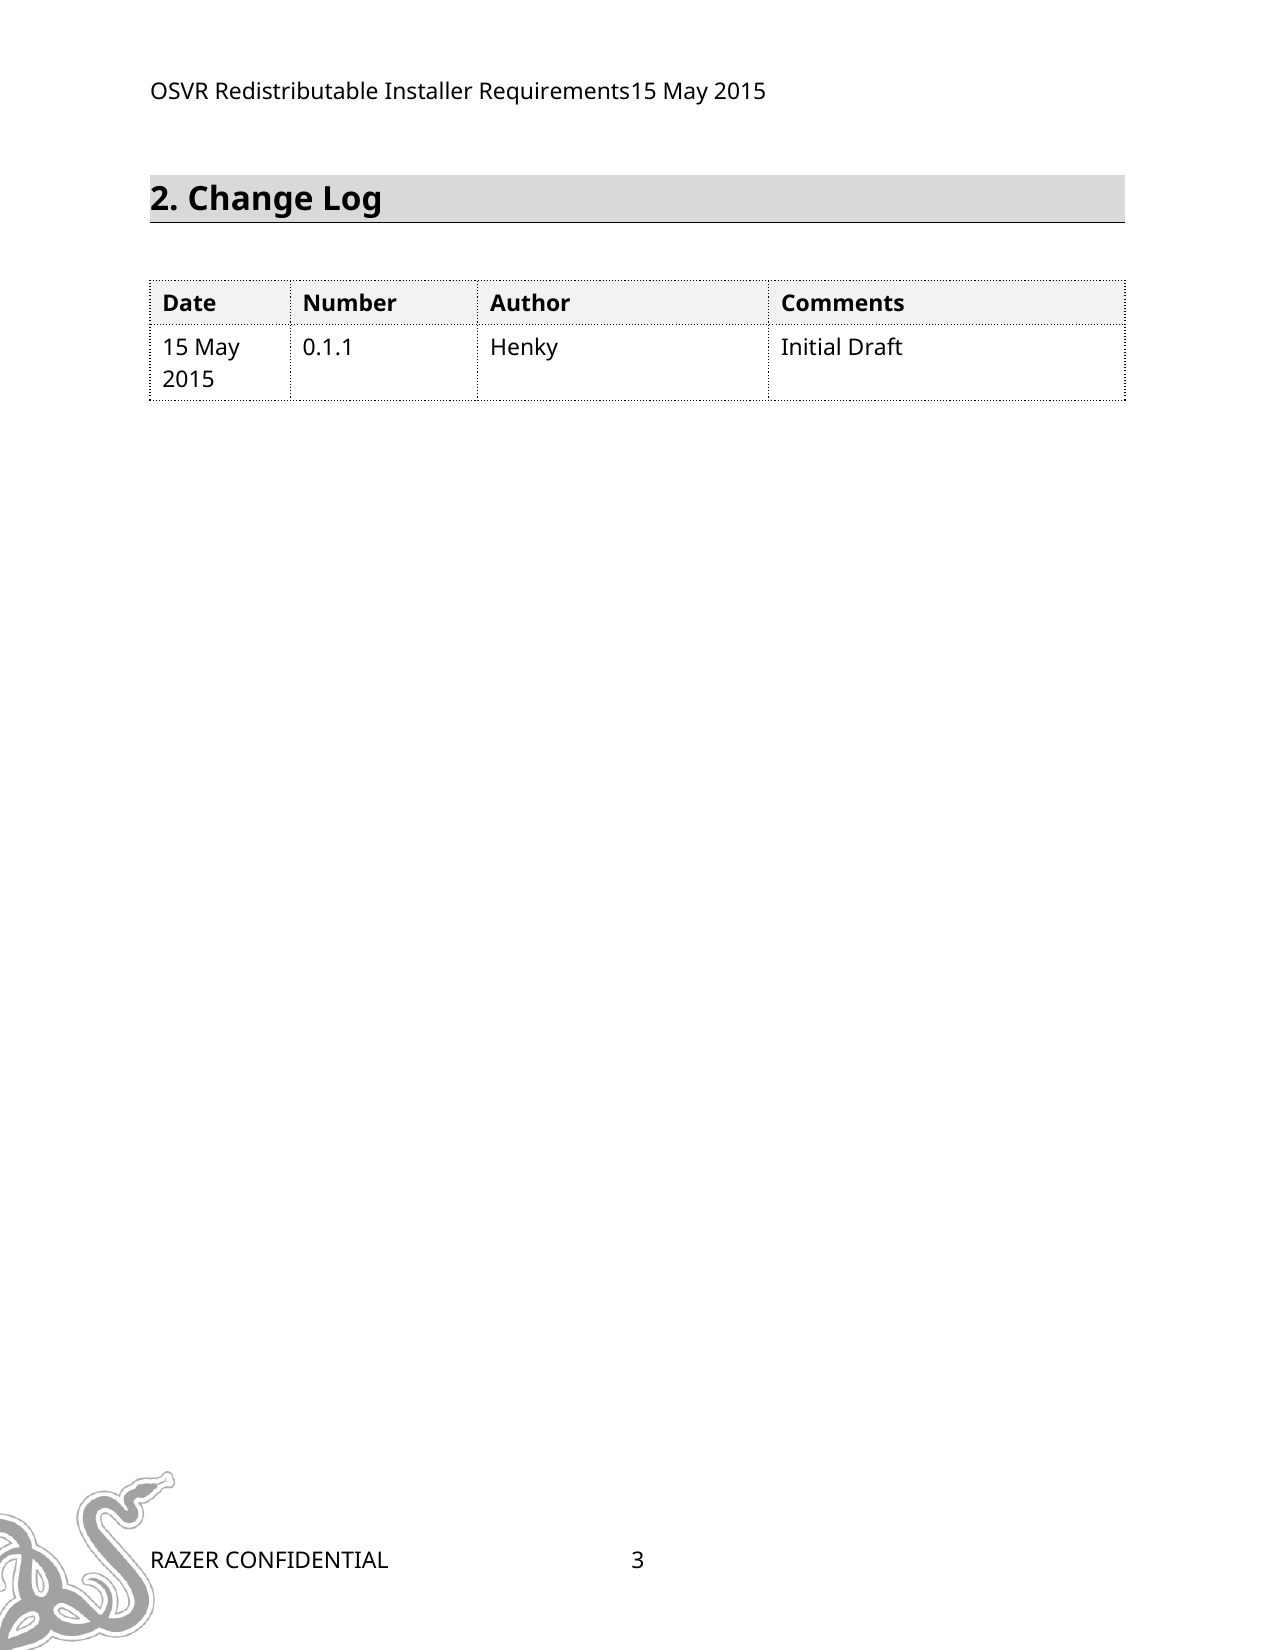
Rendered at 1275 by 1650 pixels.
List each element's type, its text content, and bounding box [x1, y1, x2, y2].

table_cell Henky [478, 324, 769, 400]
table_header Author [478, 280, 769, 324]
table_header Number [290, 280, 478, 324]
subtitle Change Log [150, 175, 1125, 222]
table_header Comments [769, 280, 1125, 324]
table_cell Initial Draft [769, 324, 1125, 400]
table_cell 0.1.1 [290, 324, 478, 400]
table_header Date [150, 280, 290, 324]
table_cell 15 May 2015 [150, 324, 290, 400]
